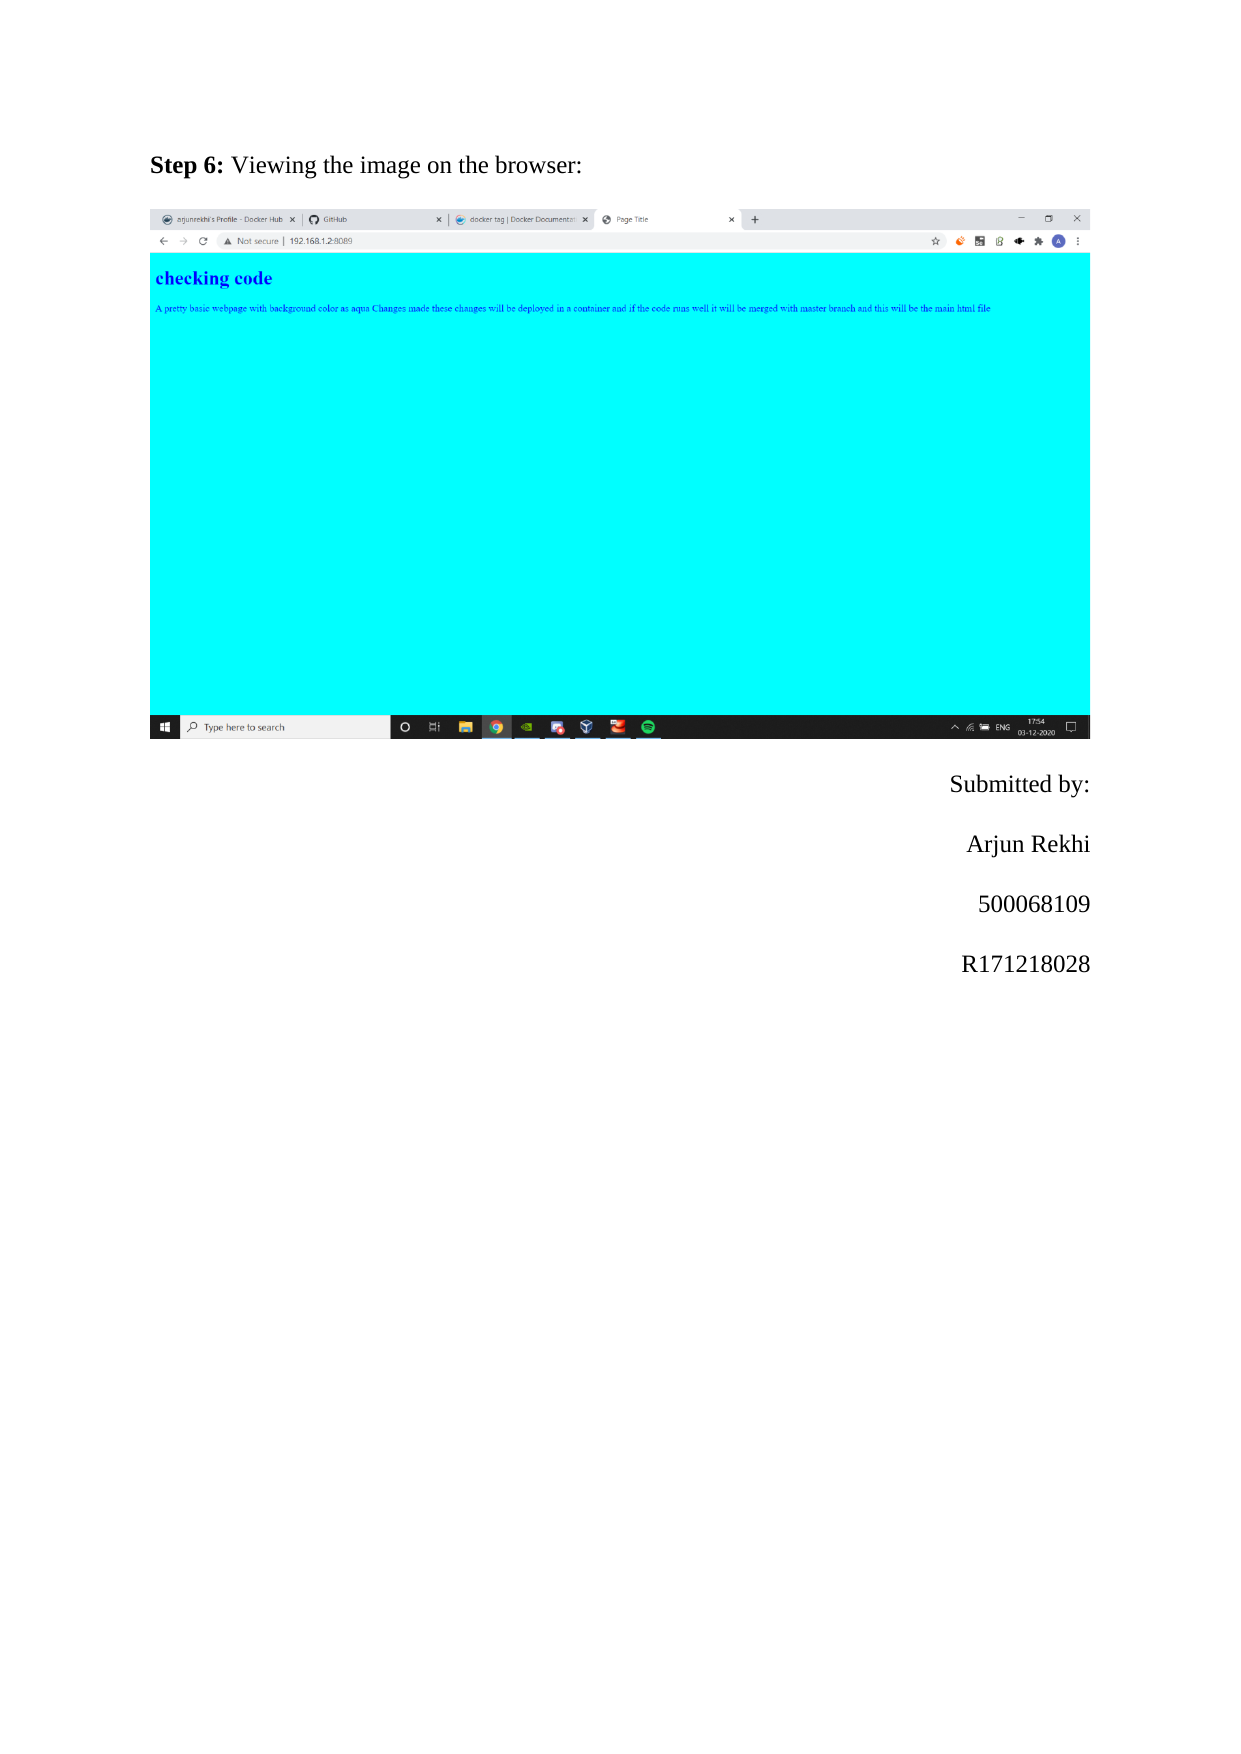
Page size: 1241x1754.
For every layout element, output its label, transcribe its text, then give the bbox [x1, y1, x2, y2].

picture [150, 209, 1091, 739]
text 500068109 [150, 889, 1090, 918]
text R171218028 [150, 949, 1090, 977]
text Submitted by: [150, 769, 1090, 798]
text Arjun Rekhi [150, 829, 1090, 858]
text Step 6: Viewing the image on the browser: [150, 150, 1090, 179]
